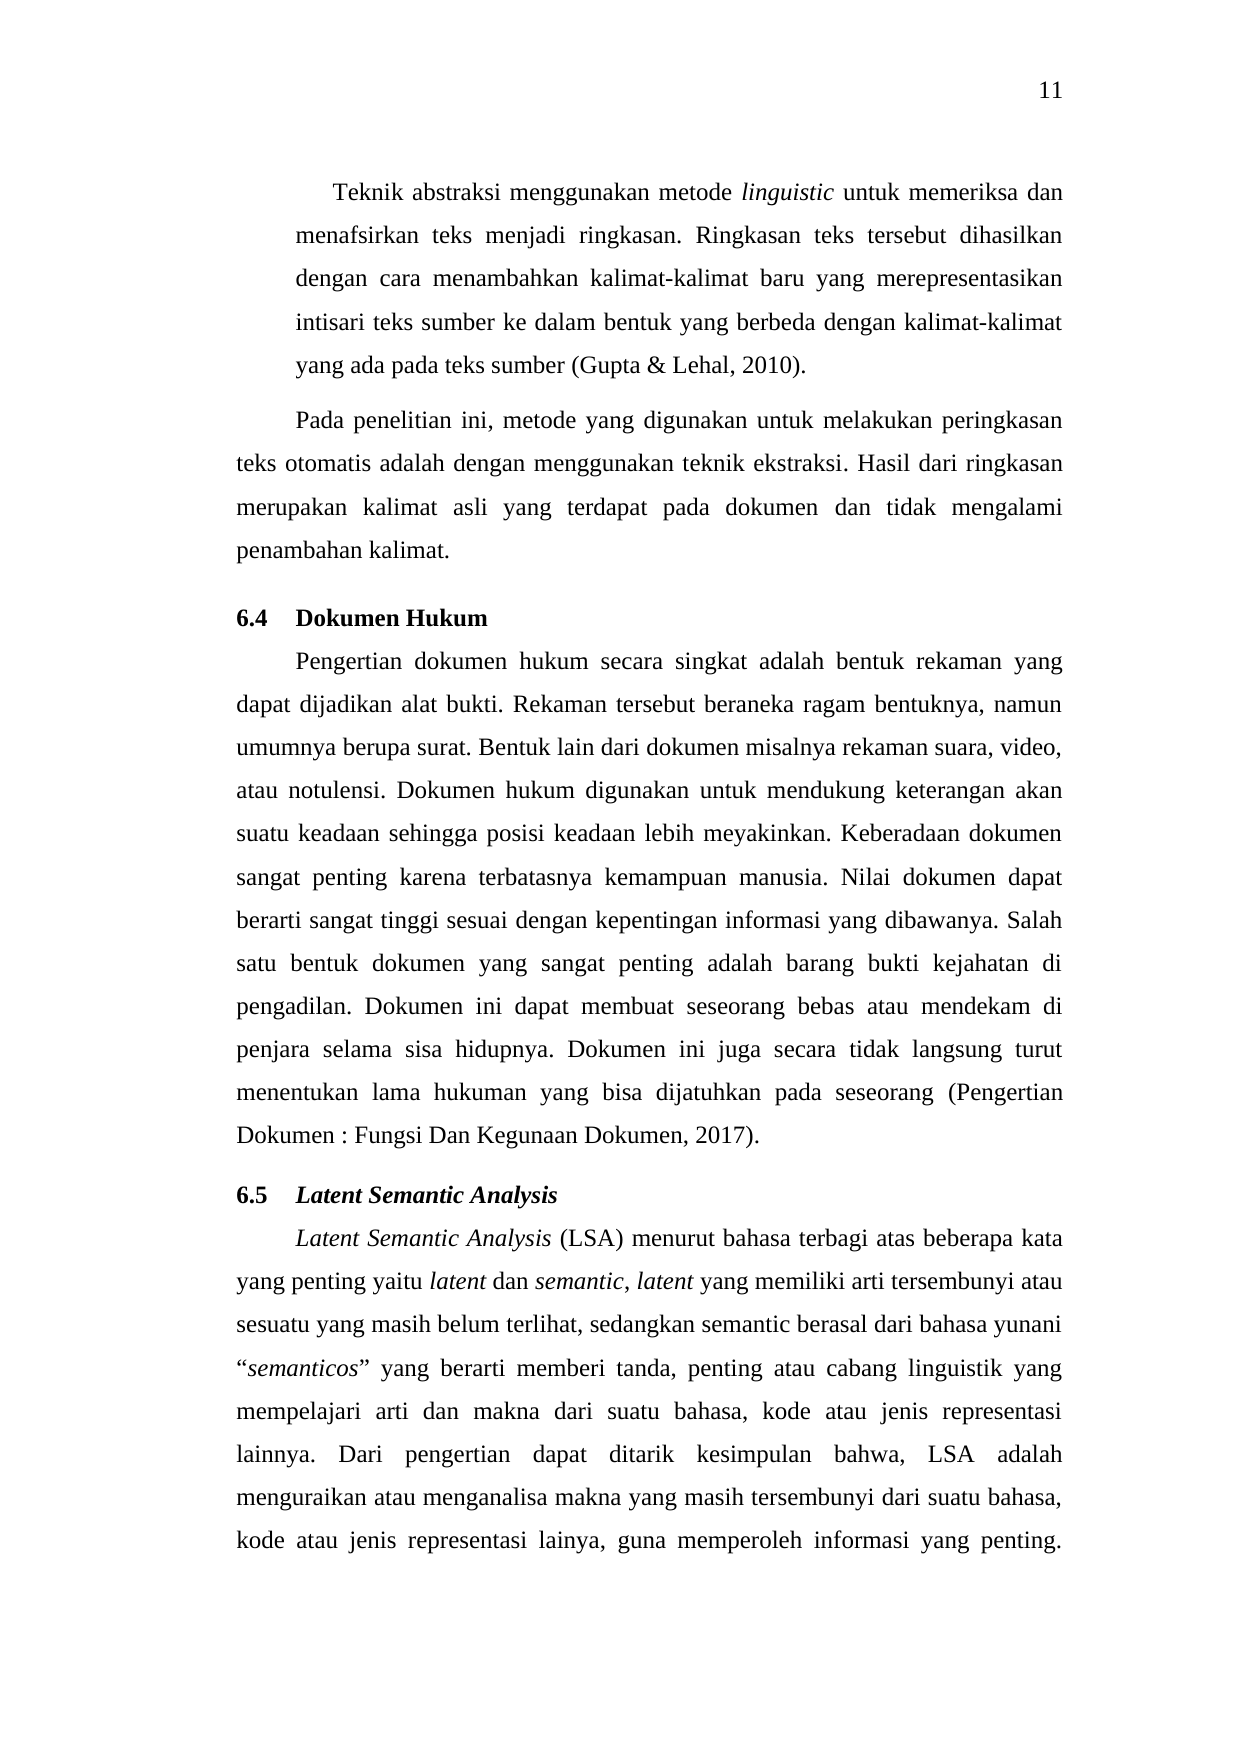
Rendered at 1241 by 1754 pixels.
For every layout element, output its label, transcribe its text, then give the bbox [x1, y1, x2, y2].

text Pengertian dokumen hukum secara singkat adalah bentuk rekaman yang dapat dijadikan alat bukti. Rekaman tersebut beraneka ragam bentuknya, namun umumnya berupa surat. Bentuk lain dari dokumen misalnya rekaman suara, video, atau notulensi. Dokumen hukum digunakan untuk mendukung keterangan akan suatu keadaan sehingga posisi keadaan lebih meyakinkan. Keberadaan dokumen sangat penting karena terbatasnya kemampuan manusia. Nilai dokumen dapat berarti sangat tinggi sesuai dengan kepentingan informasi yang dibawanya. Salah satu bentuk dokumen yang sangat penting adalah barang bukti kejahatan di pengadilan. Dokumen ini dapat membuat seseorang bebas atau mendekam di penjara selama sisa hidupnya. Dokumen ini juga secara tidak langsung turut menentukan lama hukuman yang bisa dijatuhkan pada seseorang . [236, 646, 1063, 1149]
subtitle Latent Semantic Analysis [236, 1180, 1063, 1209]
list Teknik abstraksi menggunakan metode linguistic untuk memeriksa dan menafsirkan teks menjadi ringkasan. Ringkasan teks tersebut dihasilkan dengan cara menambahkan kalimat-kalimat baru yang merepresentasikan intisari teks sumber ke dalam bentuk yang berbeda dengan kalimat-kalimat yang ada pada teks sumber . [295, 177, 1063, 378]
list Pada penelitian ini, metode yang digunakan untuk melakukan peringkasan teks otomatis adalah dengan menggunakan teknik ekstraksi. Hasil dari ringkasan merupakan kalimat asli yang terdapat pada dokumen dan tidak mengalami penambahan kalimat. [236, 405, 1063, 563]
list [236, 1223, 1063, 1554]
subtitle Dokumen Hukum [236, 603, 1063, 632]
